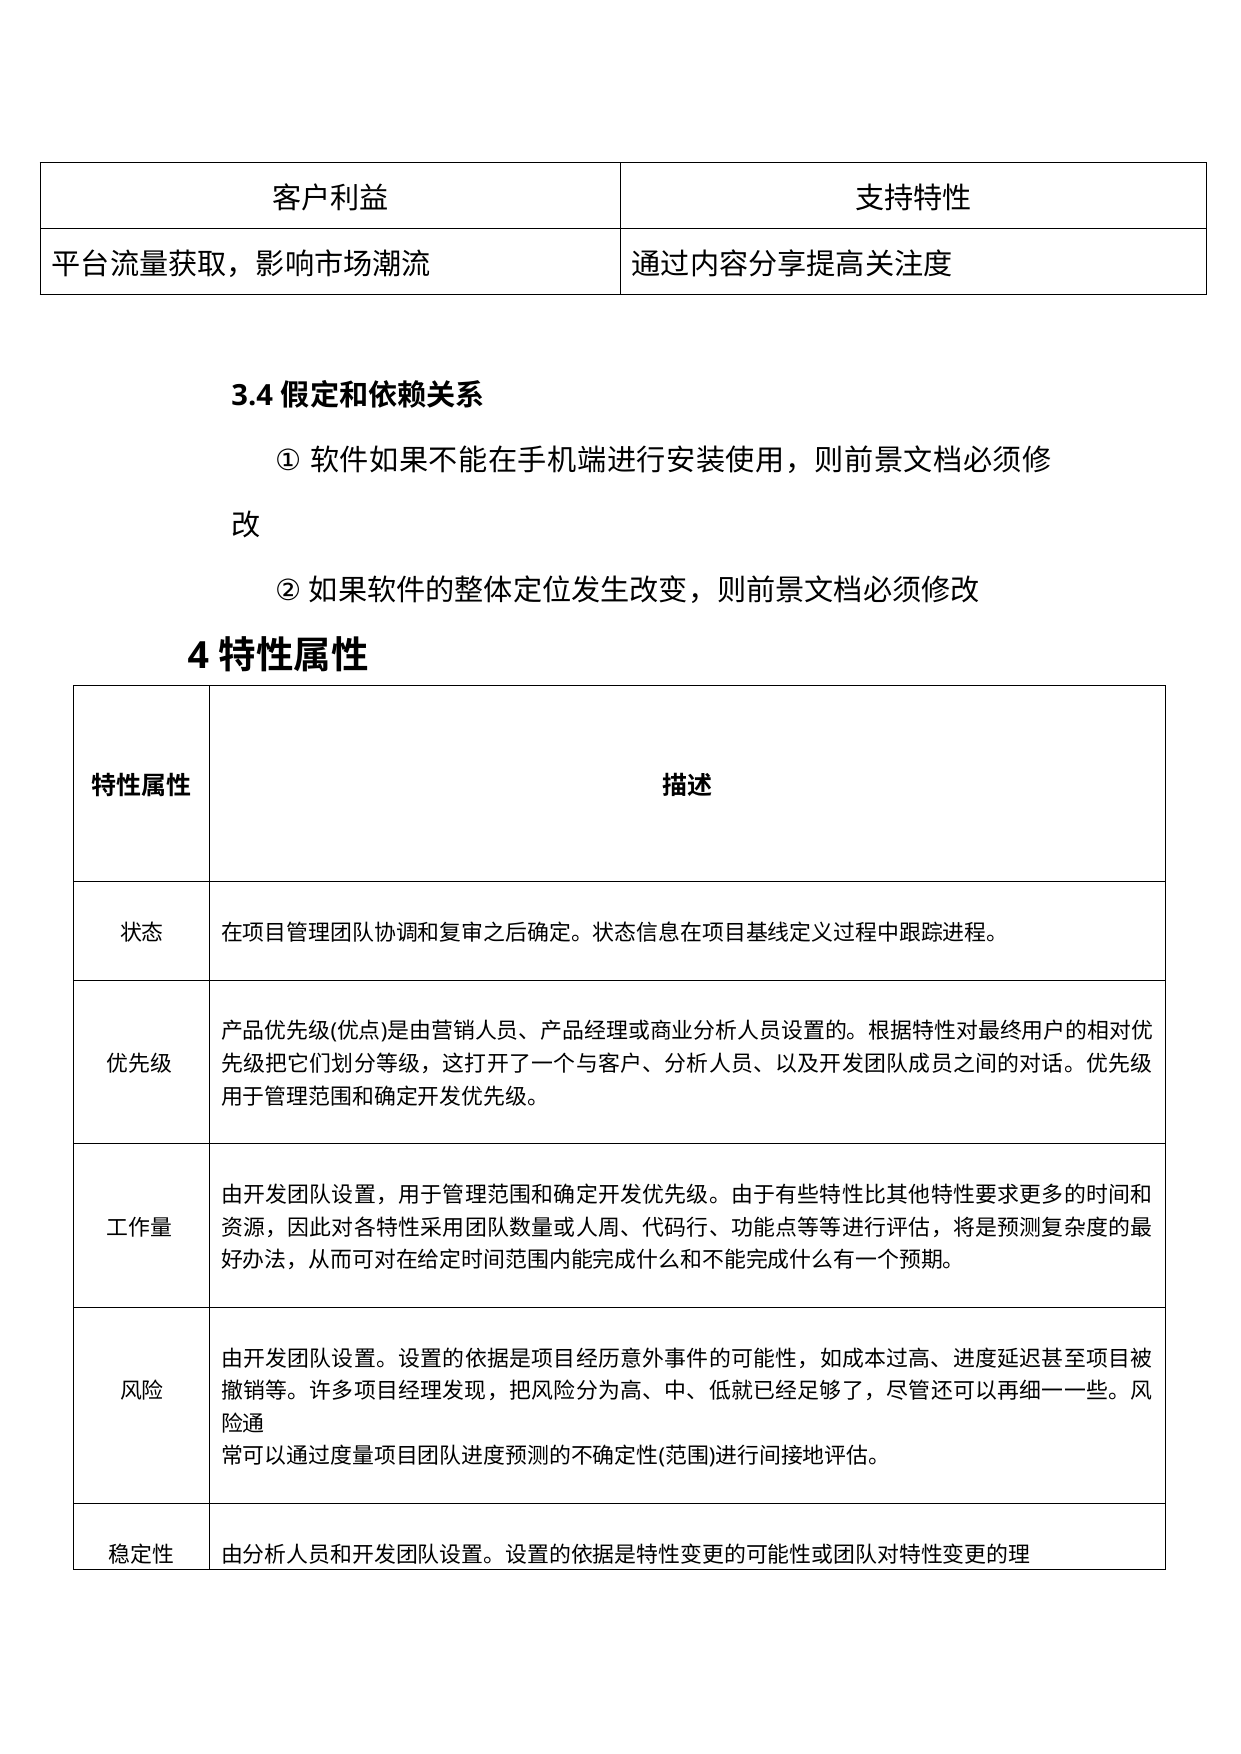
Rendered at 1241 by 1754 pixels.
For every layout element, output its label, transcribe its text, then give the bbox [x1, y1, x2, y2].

text 4 特性属性 [187, 620, 1053, 685]
table_cell 优先级 [74, 981, 209, 1143]
table_cell 由开发团队设置，用于管理范围和确定开发优先级。由于有些特性比其他特性要求更多的时间和资源，因此对各特性采用团队数量或人周、代码行、功能点等等进行评估，将是预测复杂度的最好办法，从而可对在给定时间范围内能完成什么和不能完成什么有一个预期。 [210, 1144, 1165, 1307]
table_header 描述 [210, 686, 1165, 881]
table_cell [210, 1504, 1165, 1569]
table_cell 稳定性 [74, 1504, 209, 1569]
table_cell 在项目管理团队协调和复审之后确定。状态信息在项目基线定义过程中跟踪进程。 [210, 882, 1165, 980]
table_cell 平台流量获取，影响市场潮流 [41, 229, 620, 294]
table_header 客户利益 [41, 163, 620, 228]
text 3.4 假定和依赖关系 [187, 360, 1053, 425]
table_cell 工作量 [74, 1144, 209, 1307]
table_cell 由开发团队设置。设置的依据是项目经历意外事件的可能性，如成本过高、进度延迟甚至项目被撤销等。许多项目经理发现，把风险分为高、中、低就已经足够了，尽管还可以再细一一些。风险通 常可以通过度量项目团队进度预测的不确定性(范围)进行间接地评估。 [210, 1308, 1165, 1503]
table_header 支持特性 [621, 163, 1206, 228]
table_cell 产品优先级(优点)是由营销人员、产品经理或商业分析人员设置的。根据特性对最终用户的相对优先级把它们划分等级，这打开了一个与客户、分析人员、以及开发团队成员之间的对话。优先级用于管理范围和确定开发优先级。 [210, 981, 1165, 1143]
table_cell 状态 [74, 882, 209, 980]
table_header 特性属性 [74, 686, 209, 881]
text ② 如果软件的整体定位发生改变，则前景文档必须修改 [187, 555, 1053, 620]
text ① 软件如果不能在手机端进行安装使用，则前景文档必须修改 [231, 425, 1053, 555]
table_cell 风险 [74, 1308, 209, 1503]
table_cell 通过内容分享提高关注度 [621, 229, 1206, 294]
